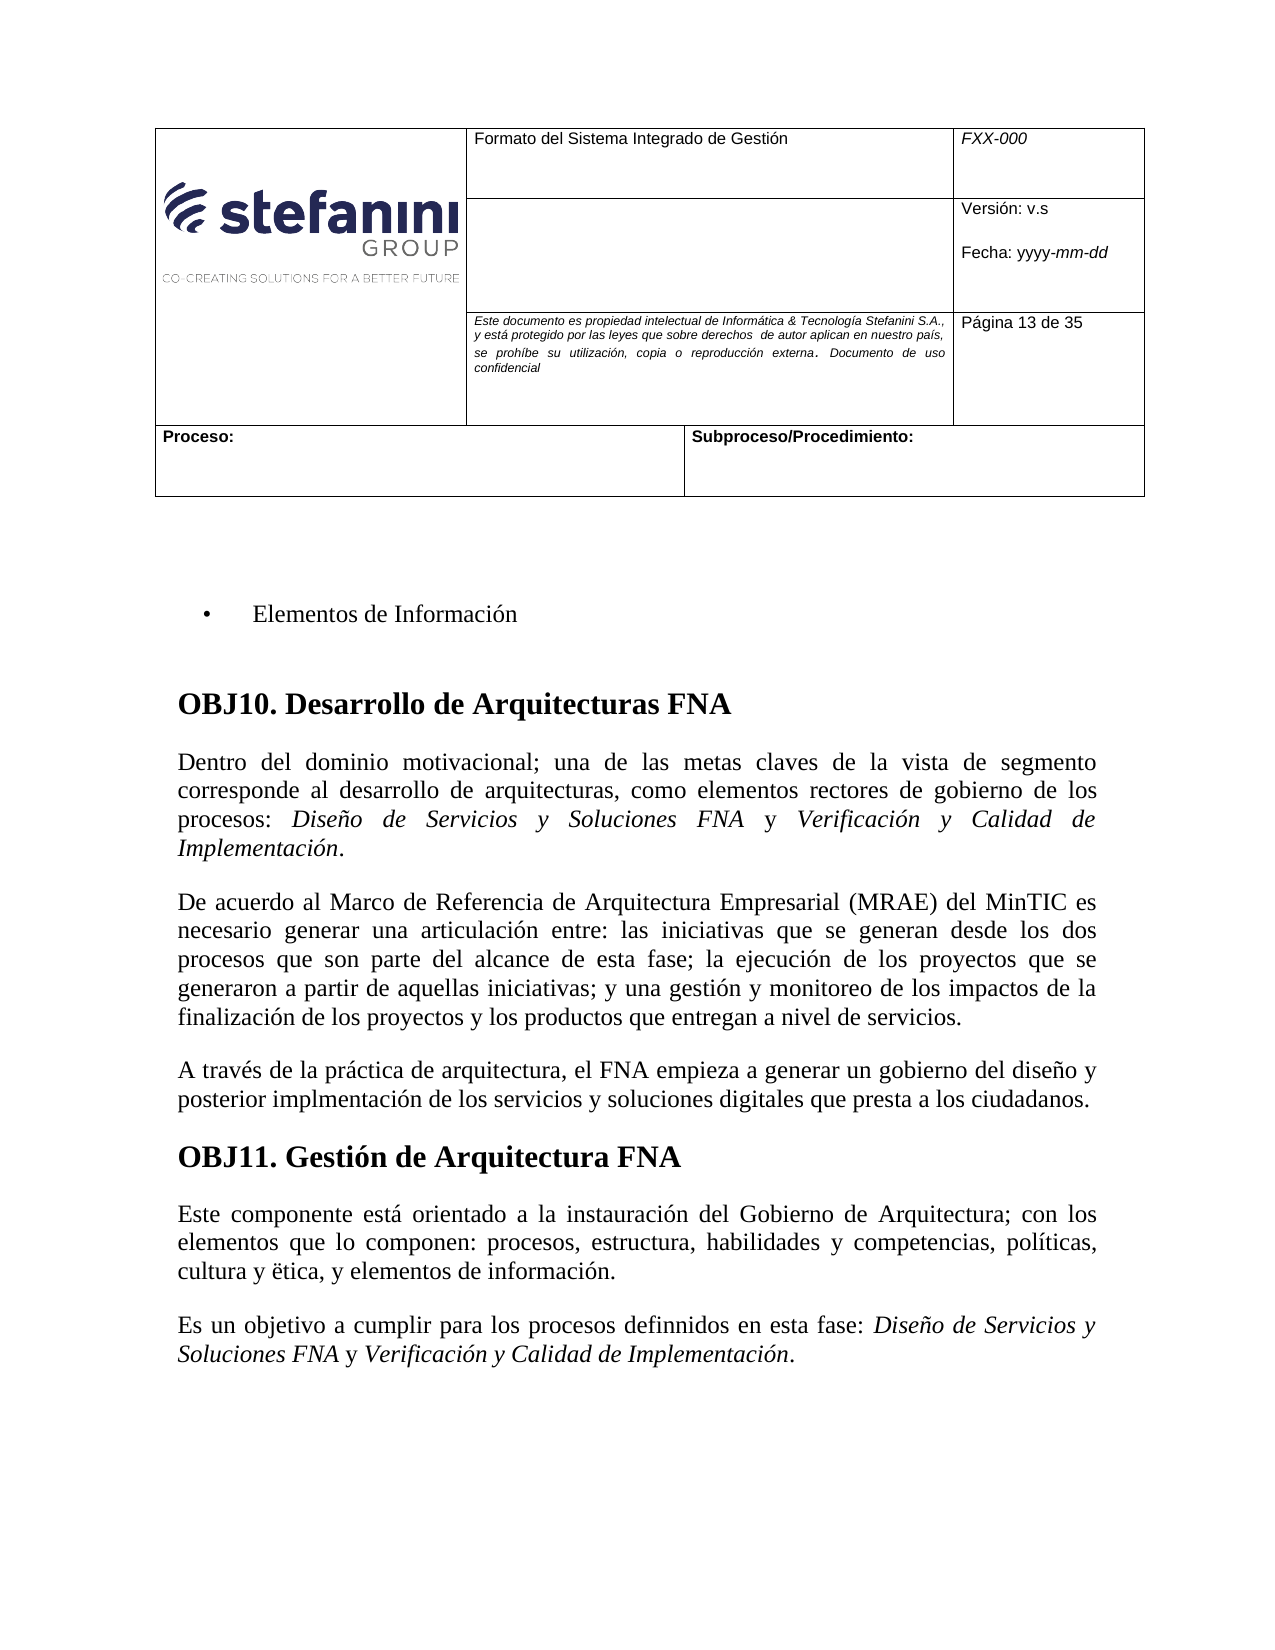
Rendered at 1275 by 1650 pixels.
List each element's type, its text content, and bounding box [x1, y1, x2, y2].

text Este componente está orientado a la instauración del Gobierno de Arquitectura; con los elementos que lo componen: procesos, estructura, habilidades y competencias, políticas, cultura y ëtica, y elementos de información. [177, 1199, 1098, 1285]
text A través de la práctica de arquitectura, el FNA empieza a generar un gobierno del diseño y posterior implmentación de los servicios y soluciones digitales que presta a los ciudadanos. [177, 1055, 1098, 1113]
text De acuerdo al Marco de Referencia de Arquitectura Empresarial (MRAE) del MinTIC es necesario generar una articulación entre: las iniciativas que se generan desde los dos procesos que son parte del alcance de esta fase; la ejecución de los proyectos que se generaron a partir de aquellas iniciativas; y una gestión y monitoreo de los impactos de la finalización de los proyectos y los productos que entregan a nivel de servicios. [177, 887, 1098, 1030]
list Elementos de Información [202, 599, 1098, 628]
subtitle OBJ11. Gestión de Arquitectura FNA [177, 1138, 1098, 1174]
text Dentro del dominio motivacional; una de las metas claves de la vista de segmento corresponde al desarrollo de arquitecturas, como elementos rectores de gobierno de los procesos: Diseño de Servicios y Soluciones FNA y Verificación y Calidad de Implementación. [177, 747, 1098, 862]
subtitle OBJ10. Desarrollo de Arquitecturas FNA [177, 686, 1098, 722]
text Es un objetivo a cumplir para los procesos definnidos en esta fase: Diseño de Servicios y Soluciones FNA y Verificación y Calidad de Implementación. [177, 1310, 1098, 1367]
picture [162, 182, 460, 286]
